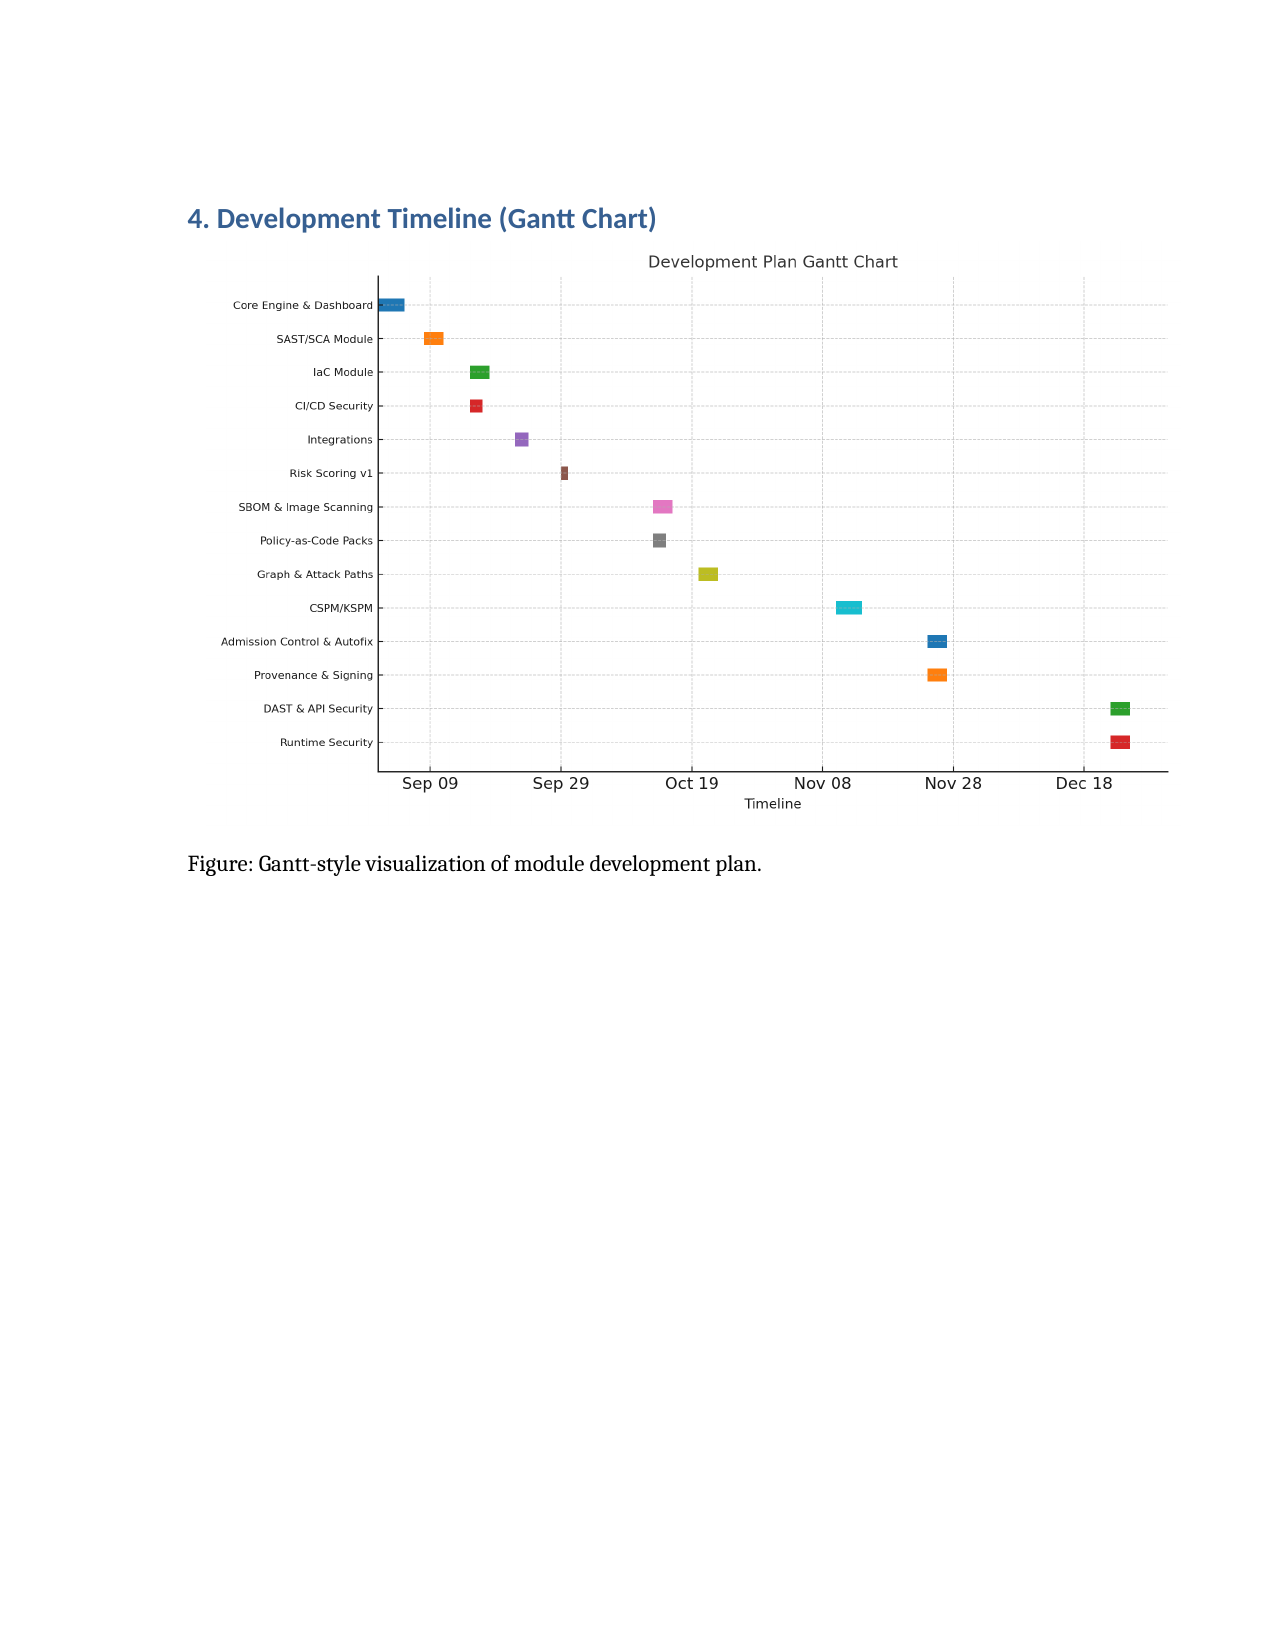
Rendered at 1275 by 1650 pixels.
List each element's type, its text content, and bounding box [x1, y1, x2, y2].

subtitle 4. Development Timeline (Gantt Chart) [187, 200, 1087, 236]
text Figure: Gantt-style visualization of module development plan. [187, 851, 1087, 877]
picture [206, 241, 1182, 826]
